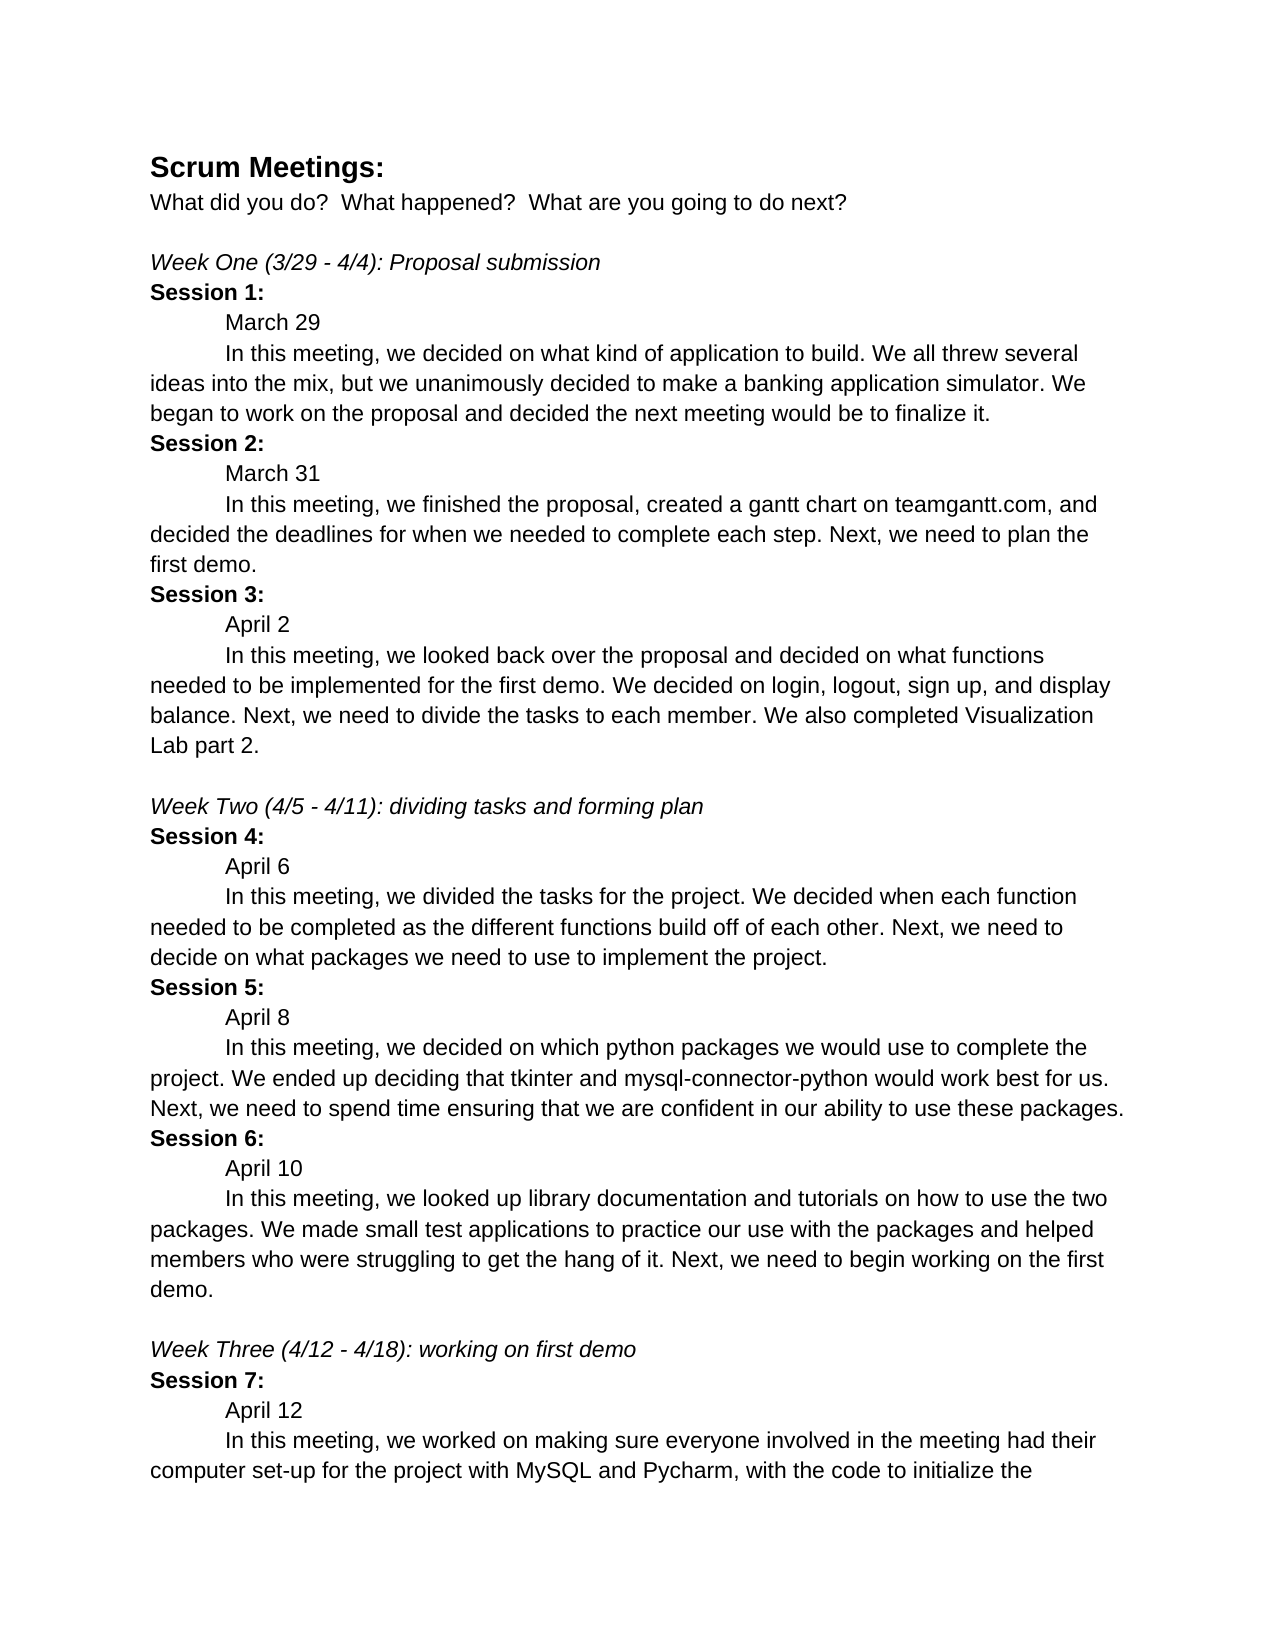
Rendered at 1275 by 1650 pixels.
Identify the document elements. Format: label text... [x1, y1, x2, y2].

text In this meeting, we divided the tasks for the project. We decided when each function needed to be completed as the different functions build off of each other. Next, we need to decide on what packages we need to use to implement the project. [150, 883, 1125, 970]
text In this meeting, we looked up library documentation and tutorials on how to use the two packages. We made small test applications to practice our use with the packages and helped members who were struggling to get the hang of it. Next, we need to begin working on the first demo. [150, 1185, 1125, 1302]
text April 6 [150, 853, 1125, 879]
text In this meeting, we decided on what kind of application to build. We all threw several ideas into the mix, but we unanimously decided to make a banking application simulator. We began to work on the proposal and decided the next meeting would be to finalize it. [150, 339, 1125, 426]
text Scrum Meetings: [150, 150, 1125, 183]
text Session 6: [150, 1125, 1125, 1151]
text April 2 [150, 611, 1125, 638]
text Session 2: [150, 430, 1125, 457]
text In this meeting, we decided on which python packages we would use to complete the project. We ended up deciding that tkinter and mysql-connector-python would work best for us. Next, we need to spend time ensuring that we are confident in our ability to use these packages. [150, 1034, 1125, 1121]
text March 29 [150, 309, 1125, 336]
text What did you do? What happened? What are you going to do next? [150, 188, 1125, 215]
text Week Two (4/5 - 4/11): dividing tasks and forming plan [150, 793, 1125, 819]
text March 31 [150, 460, 1125, 487]
text April 8 [150, 1004, 1125, 1031]
text Session 4: [150, 823, 1125, 849]
text In this meeting, we looked back over the proposal and decided on what functions needed to be implemented for the first demo. We decided on login, logout, sign up, and display balance. Next, we need to divide the tasks to each member. We also completed Visualization Lab part 2. [150, 642, 1125, 759]
text Week One (3/29 - 4/4): Proposal submission [150, 249, 1125, 275]
text Session 5: [150, 974, 1125, 1000]
text Session 1: [150, 279, 1125, 306]
text Session 7: [150, 1367, 1125, 1393]
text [150, 1427, 1125, 1484]
text Week Three (4/12 - 4/18): working on first demo [150, 1336, 1125, 1363]
text April 10 [150, 1155, 1125, 1182]
text April 12 [150, 1397, 1125, 1423]
text Session 3: [150, 581, 1125, 608]
text In this meeting, we finished the proposal, created a gantt chart on teamgantt.com, and decided the deadlines for when we needed to complete each step. Next, we need to plan the first demo. [150, 491, 1125, 577]
